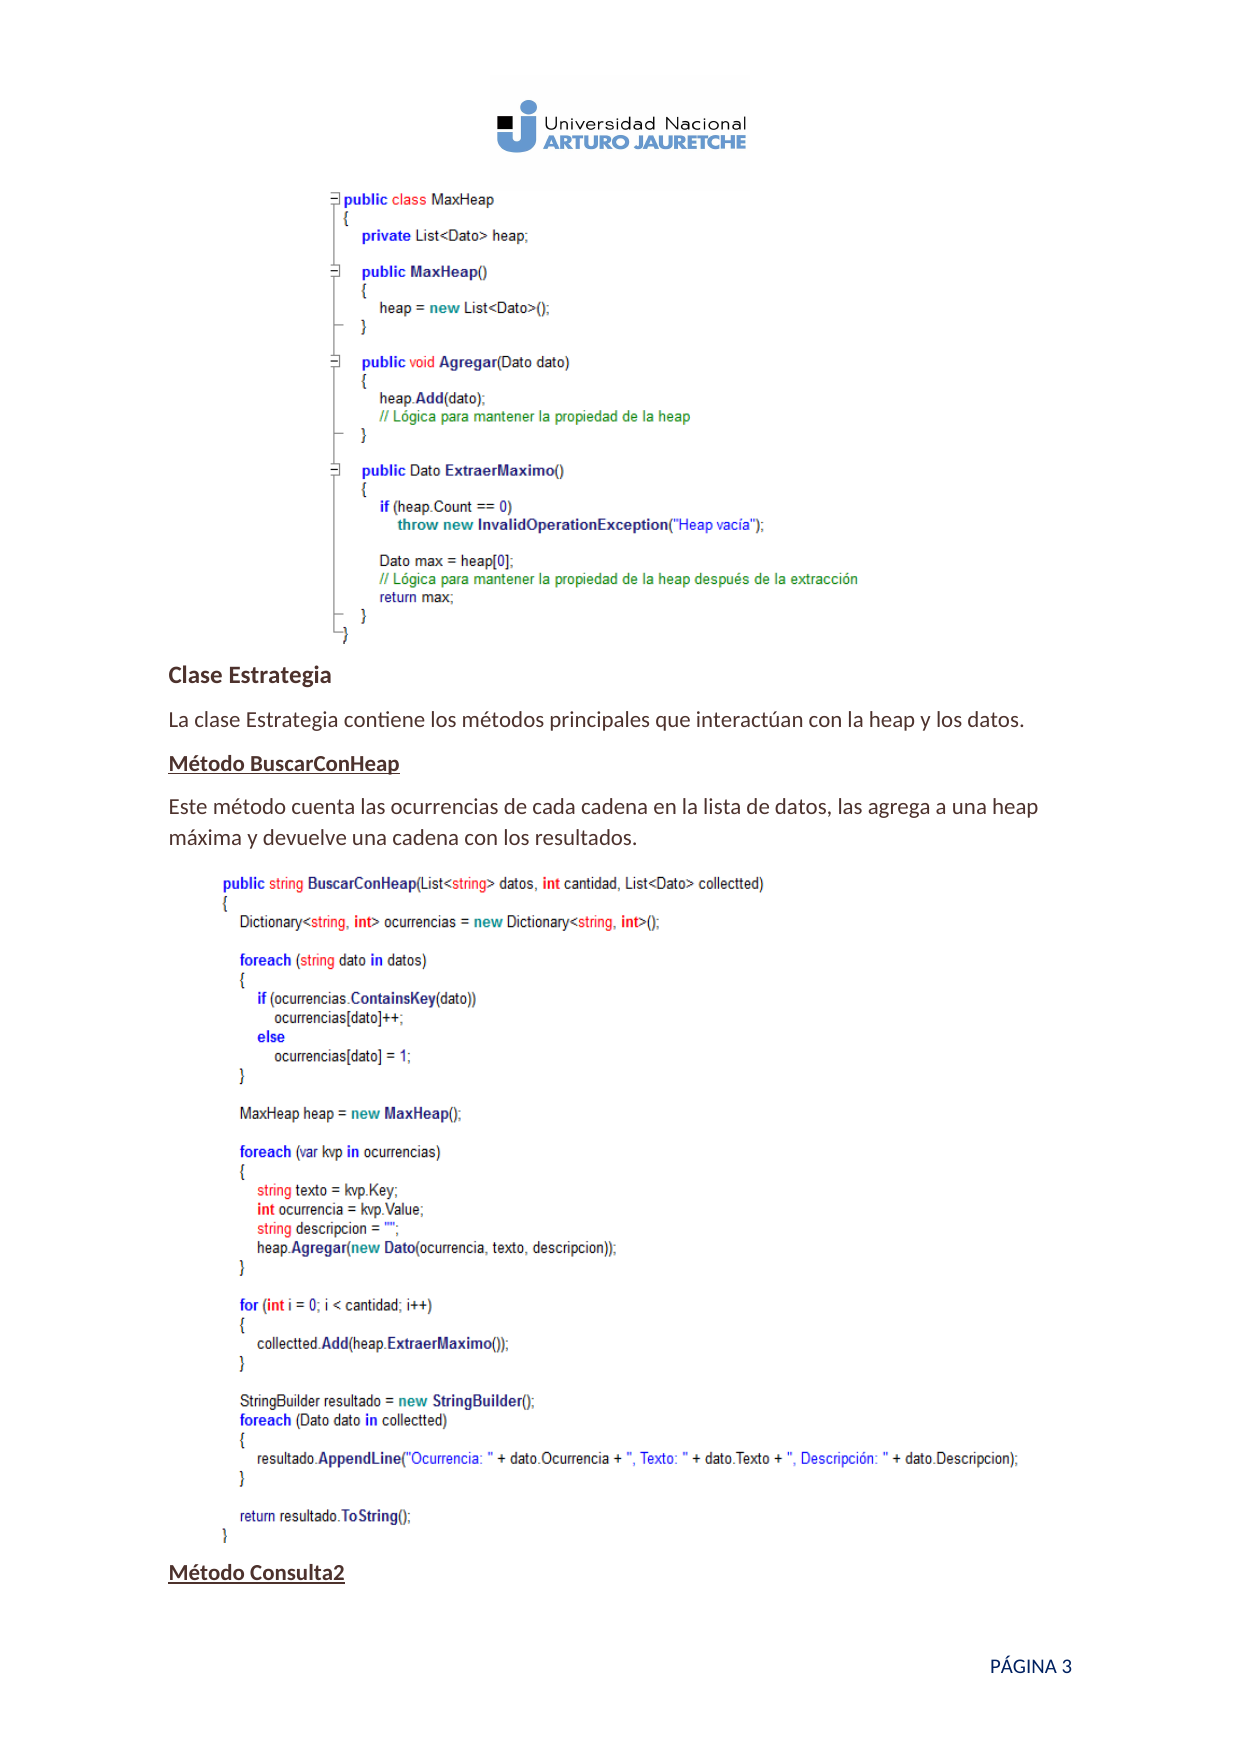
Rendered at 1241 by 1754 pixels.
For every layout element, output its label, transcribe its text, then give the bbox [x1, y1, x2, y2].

picture [213, 866, 1027, 1543]
picture [330, 75, 910, 644]
text Método Consulta2 [168, 1558, 1072, 1586]
text Clase Estrategia [168, 659, 1072, 690]
text La clase Estrategia contiene los métodos principales que interactúan con la heap y los datos. [168, 706, 1072, 733]
text Método BuscarConHeap [168, 749, 1072, 777]
text Este método cuenta las ocurrencias de cada cadena en la lista de datos, las agrega a una heap máxima y devuelve una cadena con los resultados. [168, 792, 1072, 851]
